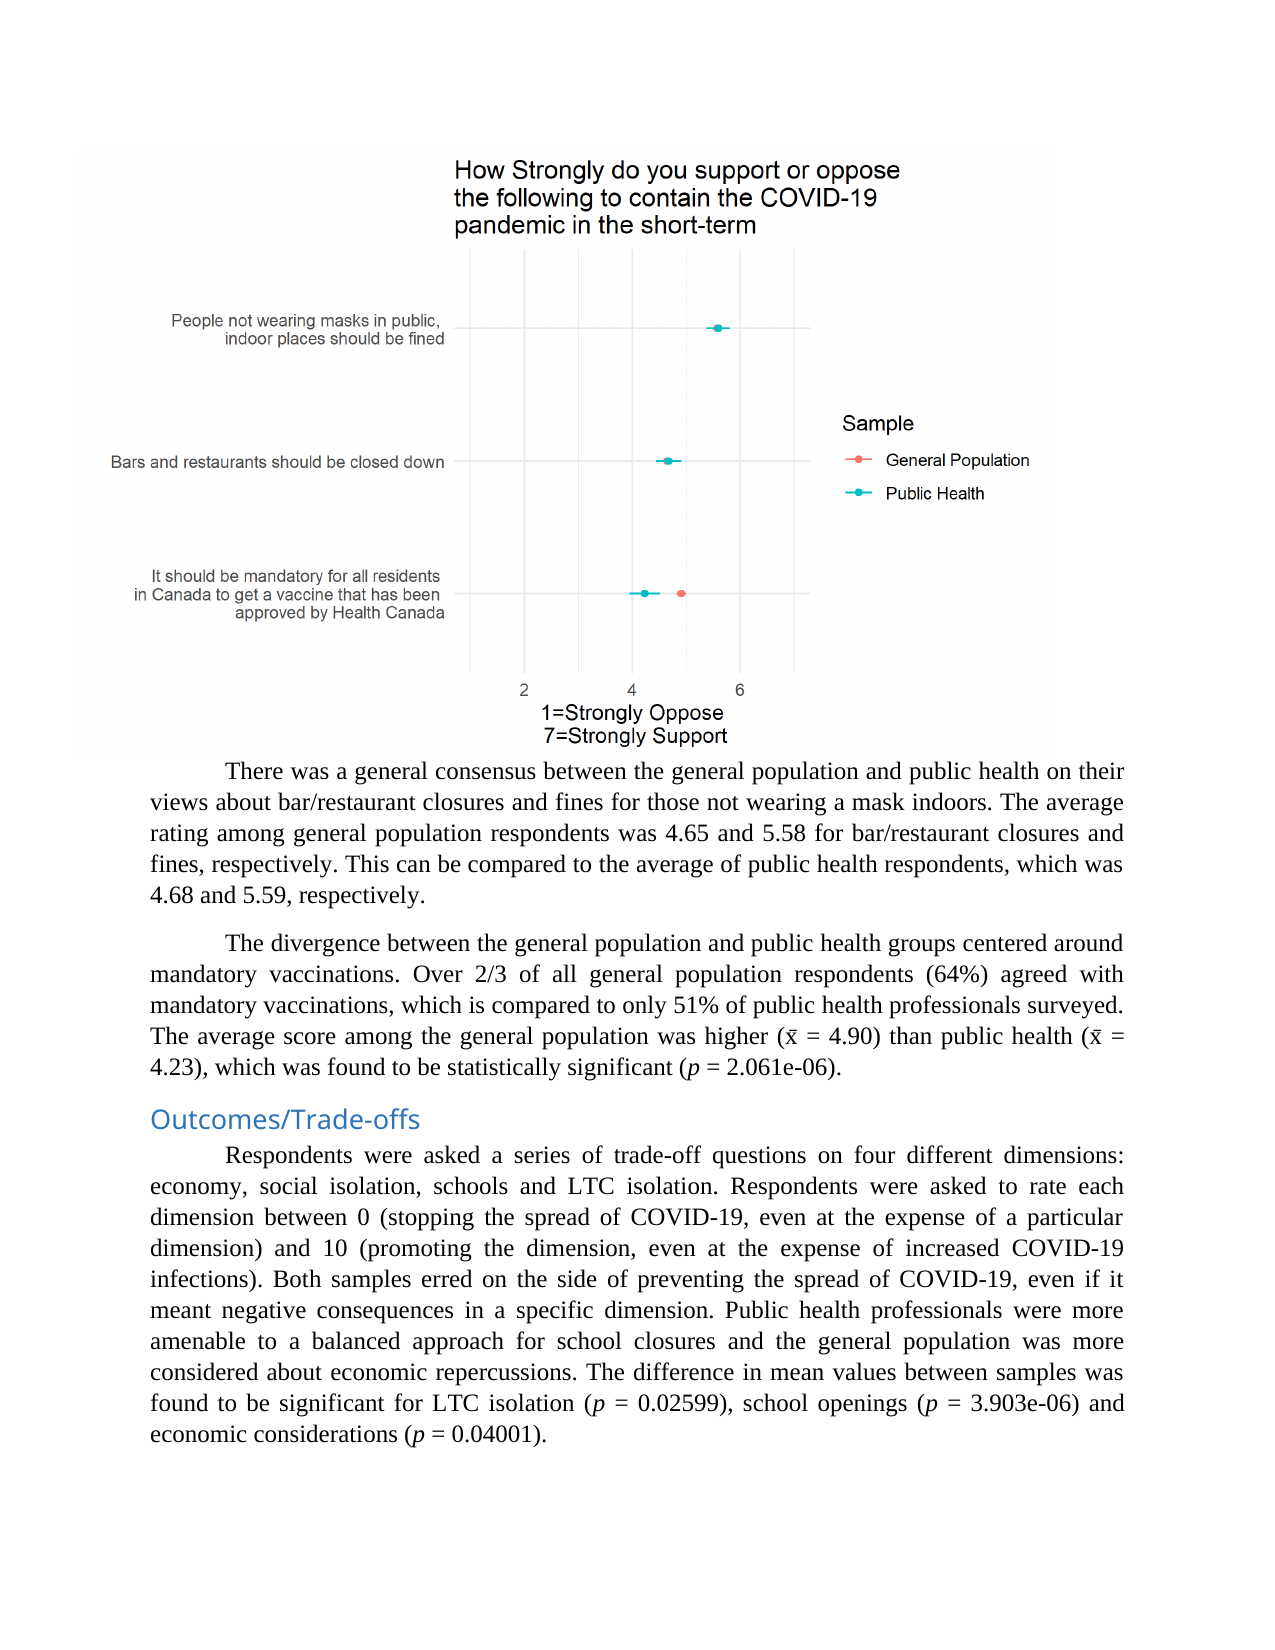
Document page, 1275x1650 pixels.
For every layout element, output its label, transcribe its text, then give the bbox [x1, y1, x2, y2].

text There was a general consensus between the general population and public health on their views about bar/restaurant closures and fines for those not wearing a mask indoors. The average rating among general population respondents was 4.65 and 5.58 for bar/restaurant closures and fines, respectively. This can be compared to the average of public health respondents, which was 4.68 and 5.59, respectively. [150, 756, 1125, 909]
picture [75, 149, 1051, 757]
subtitle Outcomes/Trade-offs [150, 1100, 1125, 1137]
text The divergence between the general population and public health groups centered around mandatory vaccinations. Over 2/3 of all general population respondents (64%) agreed with mandatory vaccinations, which is compared to only 51% of public health professionals surveyed. The average score among the general population was higher (x̄ = 4.90) than public health (x̄ = 4.23), which was found to be statistically significant (p = 2.061e-06). [150, 928, 1125, 1081]
text Respondents were asked a series of trade-off questions on four different dimensions: economy, social isolation, schools and LTC isolation. Respondents were asked to rate each dimension between 0 (stopping the spread of COVID-19, even at the expense of a particular dimension) and 10 (promoting the dimension, even at the expense of increased COVID-19 infections). Both samples erred on the side of preventing the spread of COVID-19, even if it meant negative consequences in a specific dimension. Public health professionals were more amenable to a balanced approach for school closures and the general population was more considered about economic repercussions. The difference in mean values between samples was found to be significant for LTC isolation (p = 0.02599), school openings (p = 3.903e-06) and economic considerations (p = 0.04001). [150, 1140, 1125, 1448]
